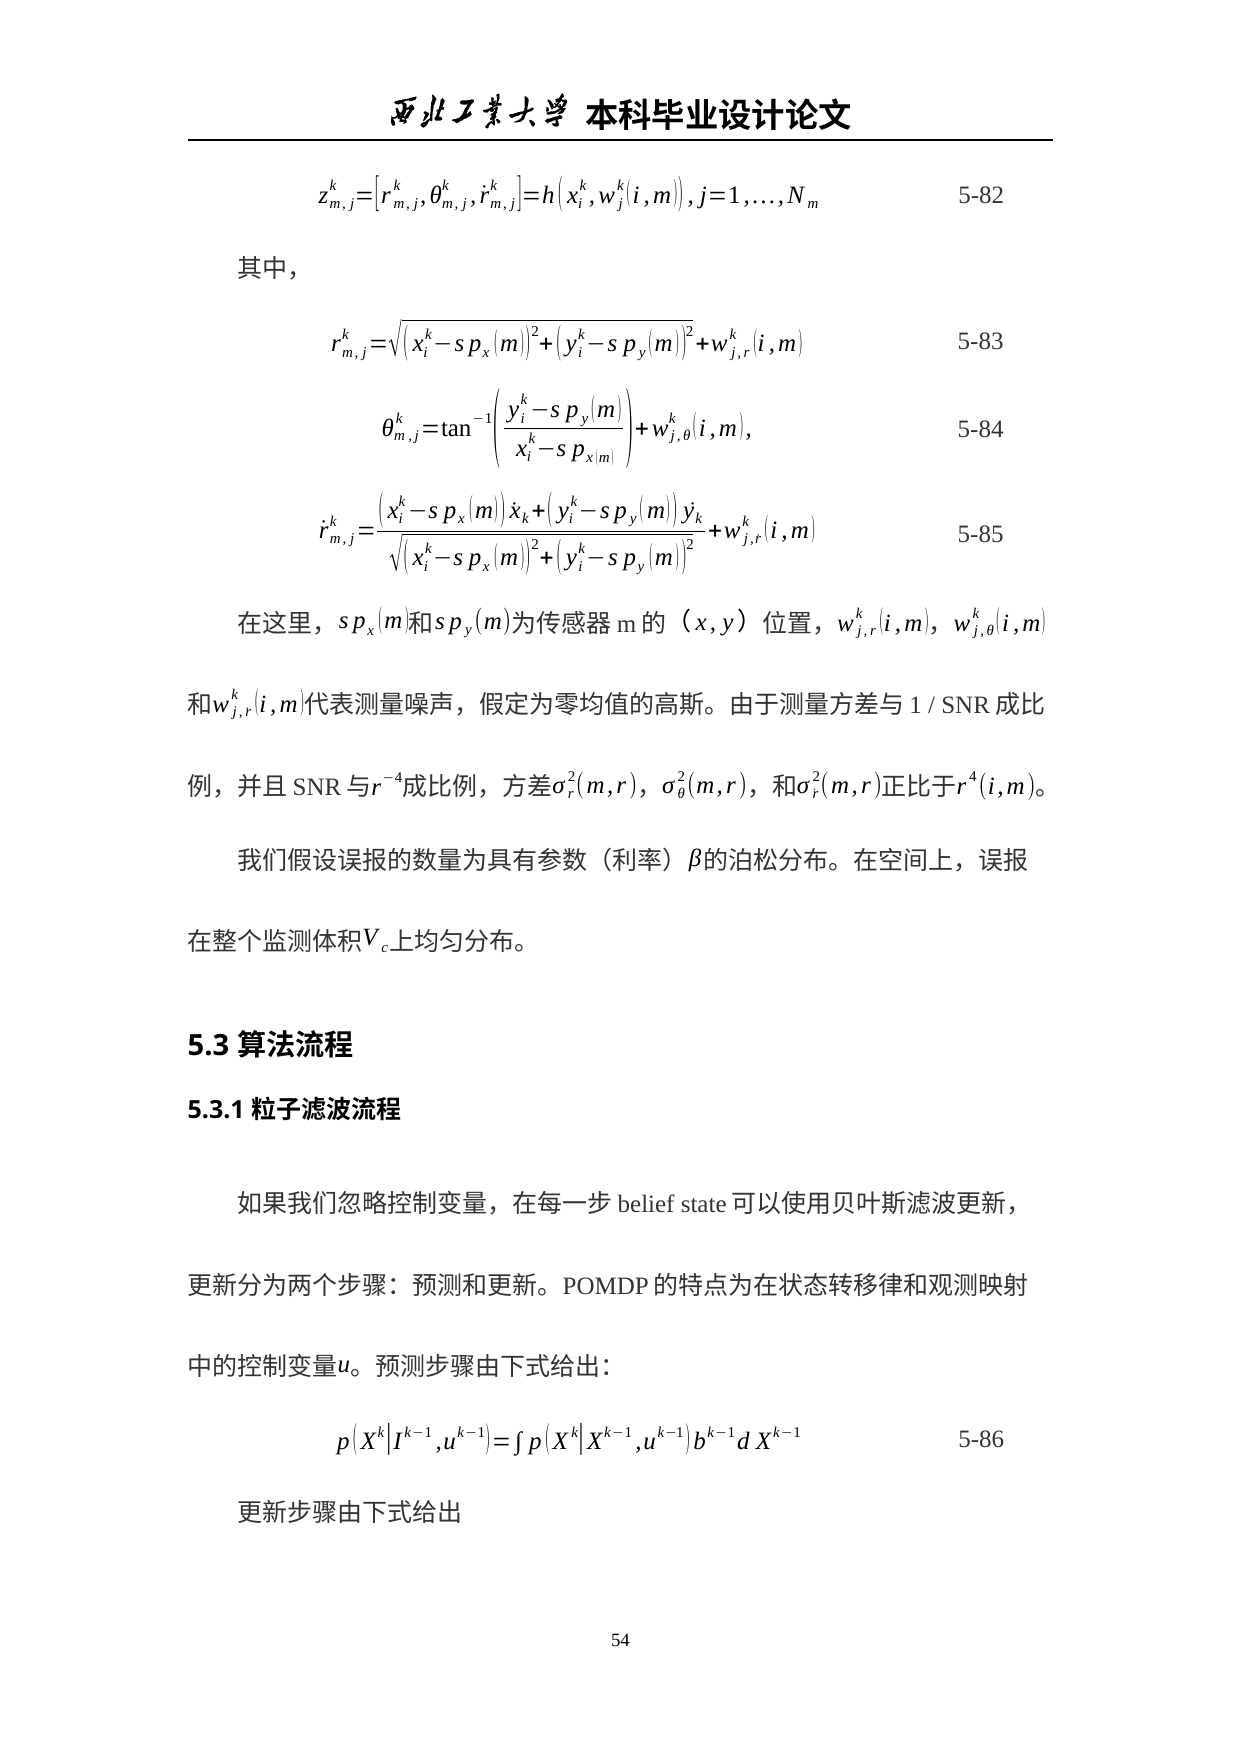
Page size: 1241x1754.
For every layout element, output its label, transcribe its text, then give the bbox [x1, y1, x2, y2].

text 我们假设误报的数量为具有参数（利率）的泊松分布。在空间上，误报在整个监测体积上均匀分布。 [187, 826, 1053, 972]
text 更新步骤由下式给出 [187, 1478, 1053, 1543]
table_cell [188, 380, 896, 485]
table_header [188, 308, 896, 380]
list 粒子滤波流程 [187, 1075, 1053, 1140]
table_header [188, 1406, 897, 1478]
list 算法流程 [187, 1010, 1053, 1075]
text 其中， [187, 234, 1053, 299]
text 在这里，和为传感器m的位置，，和代表测量噪声，假定为零均值的高斯。由于测量方差与1 / SNR成比例，并且SNR与成比例，方差，，和正比于。 [187, 589, 1053, 817]
table_cell [188, 485, 896, 589]
text 如果我们忽略控制变量，在每一步belief state可以使用贝叶斯滤波更新，更新分为两个步骤：预测和更新。POMDP的特点为在状态转移律和观测映射中的控制变量。预测步骤由下式给出： [187, 1169, 1053, 1397]
table_header [188, 162, 897, 234]
